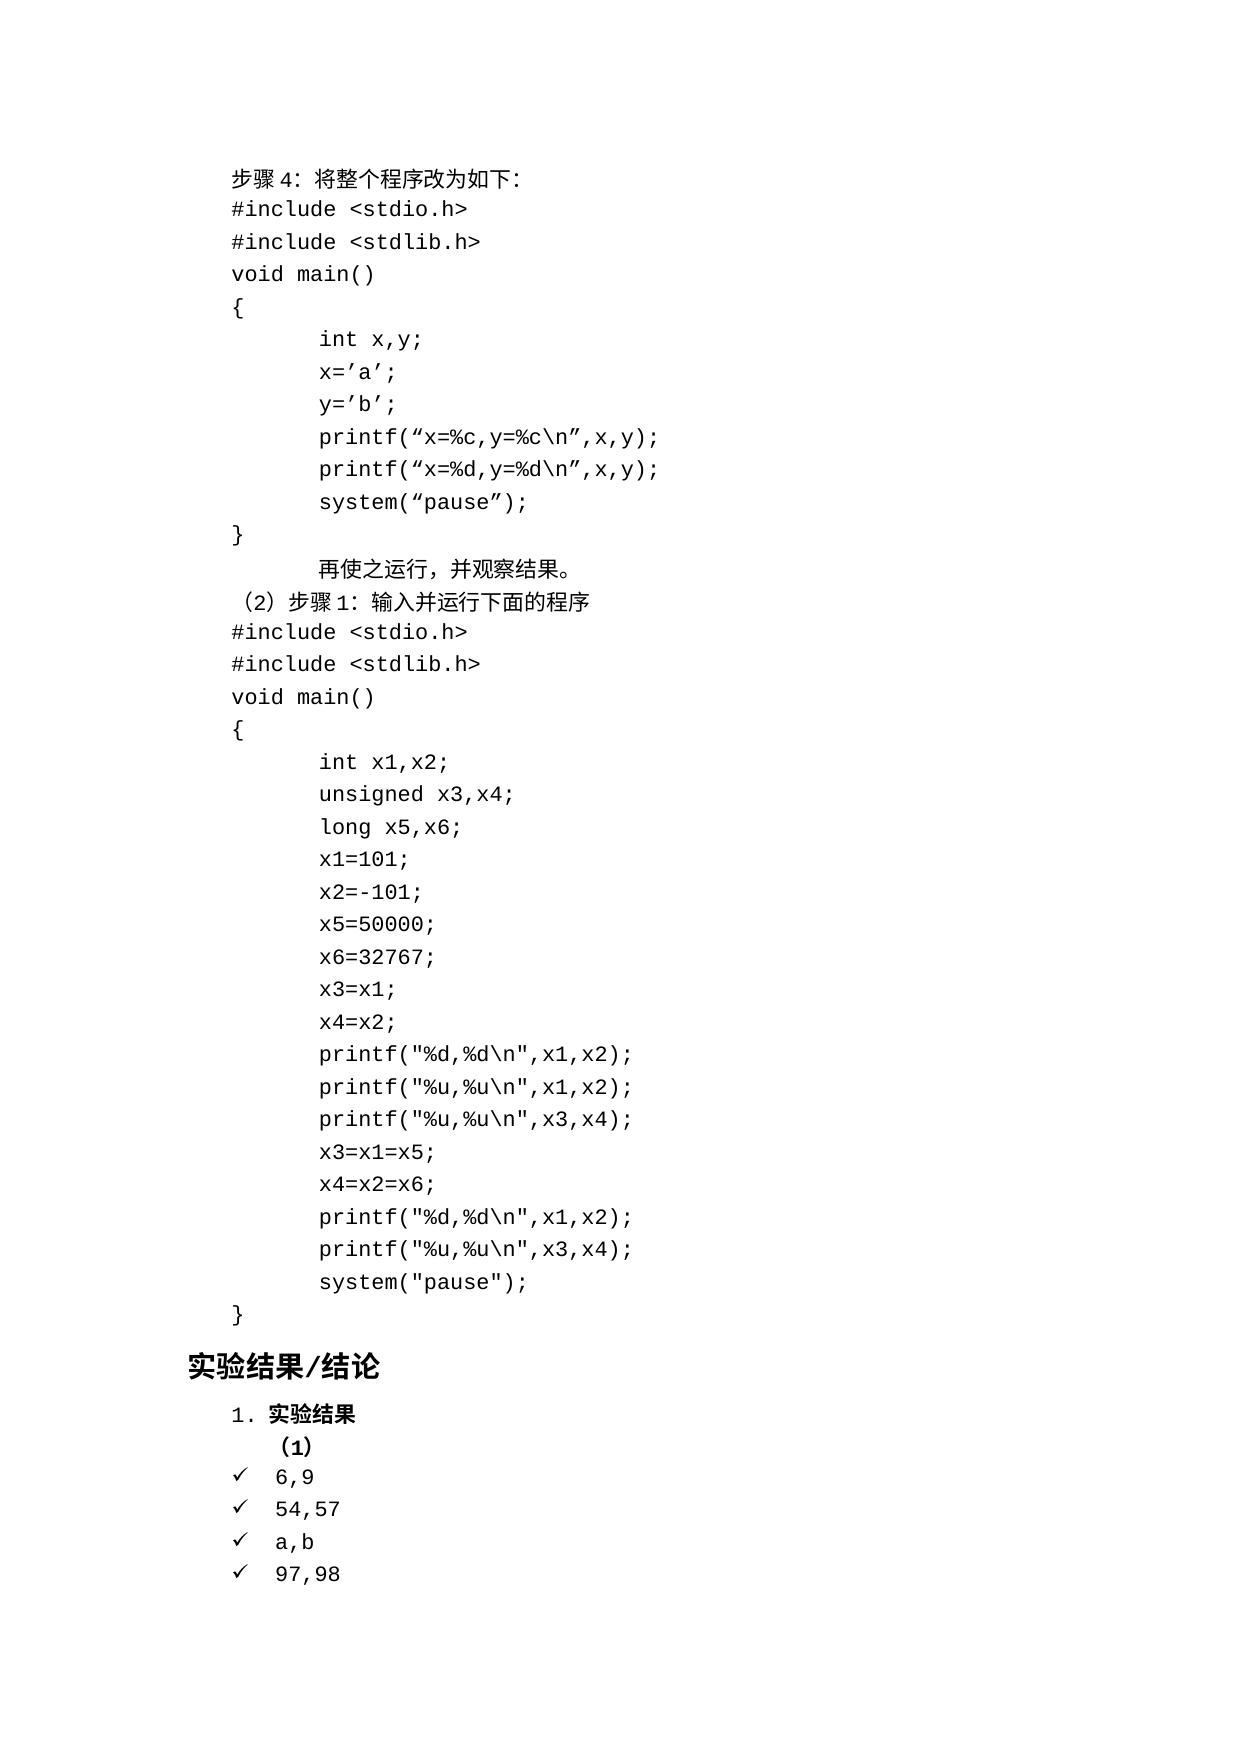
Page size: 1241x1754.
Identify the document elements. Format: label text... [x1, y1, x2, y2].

text #include <stdio.h> [231, 194, 1053, 227]
text x2=-101; [231, 877, 1053, 909]
text { [231, 714, 1053, 747]
text printf(“x=%d,y=%d\n”,x,y); [319, 454, 1053, 487]
list a,b [231, 1527, 1053, 1559]
text （2）步骤1：输入并运行下面的程序 [231, 584, 1053, 617]
text printf(“x=%c,y=%c\n”,x,y); [231, 422, 1053, 454]
text long x5,x6; [231, 812, 1053, 844]
list 6,9 [231, 1462, 1053, 1494]
text #include <stdlib.h> [231, 227, 1053, 259]
text x3=x1; [231, 974, 1053, 1007]
text void main() [231, 682, 1053, 714]
text 再使之运行，并观察结果。 [231, 552, 1053, 584]
list 97,98 [231, 1559, 1053, 1592]
text x6=32767; [231, 942, 1053, 974]
text printf("%u,%u\n",x3,x4); [231, 1234, 1053, 1267]
list 实验结果 [231, 1397, 1053, 1429]
text printf("%d,%d\n",x1,x2); [231, 1039, 1053, 1072]
text system(“pause”); [319, 487, 1053, 519]
text unsigned x3,x4; [231, 779, 1053, 812]
text x3=x1=x5; [231, 1137, 1053, 1169]
text void main() [231, 259, 1053, 292]
text #include <stdio.h> [231, 617, 1053, 649]
text #include <stdlib.h> [231, 649, 1053, 682]
text printf("%u,%u\n",x3,x4); [231, 1104, 1053, 1137]
text x4=x2; [231, 1007, 1053, 1039]
text y=’b’; [231, 389, 1053, 422]
text x5=50000; [231, 909, 1053, 942]
list （1） [269, 1429, 1053, 1462]
text } [231, 1299, 1053, 1332]
text } [231, 519, 1053, 552]
text system("pause"); [231, 1267, 1053, 1299]
list 54,57 [231, 1494, 1053, 1527]
text x4=x2=x6; [231, 1169, 1053, 1202]
text x=’a’; [231, 357, 1053, 389]
text 实验结果/结论 [187, 1332, 1053, 1397]
text int x1,x2; [231, 747, 1053, 779]
text printf("%u,%u\n",x1,x2); [231, 1072, 1053, 1104]
text 步骤4：将整个程序改为如下： [231, 162, 1053, 194]
text { [231, 292, 1053, 324]
text x1=101; [231, 844, 1053, 877]
text printf("%d,%d\n",x1,x2); [231, 1202, 1053, 1234]
text int x,y; [231, 324, 1053, 357]
